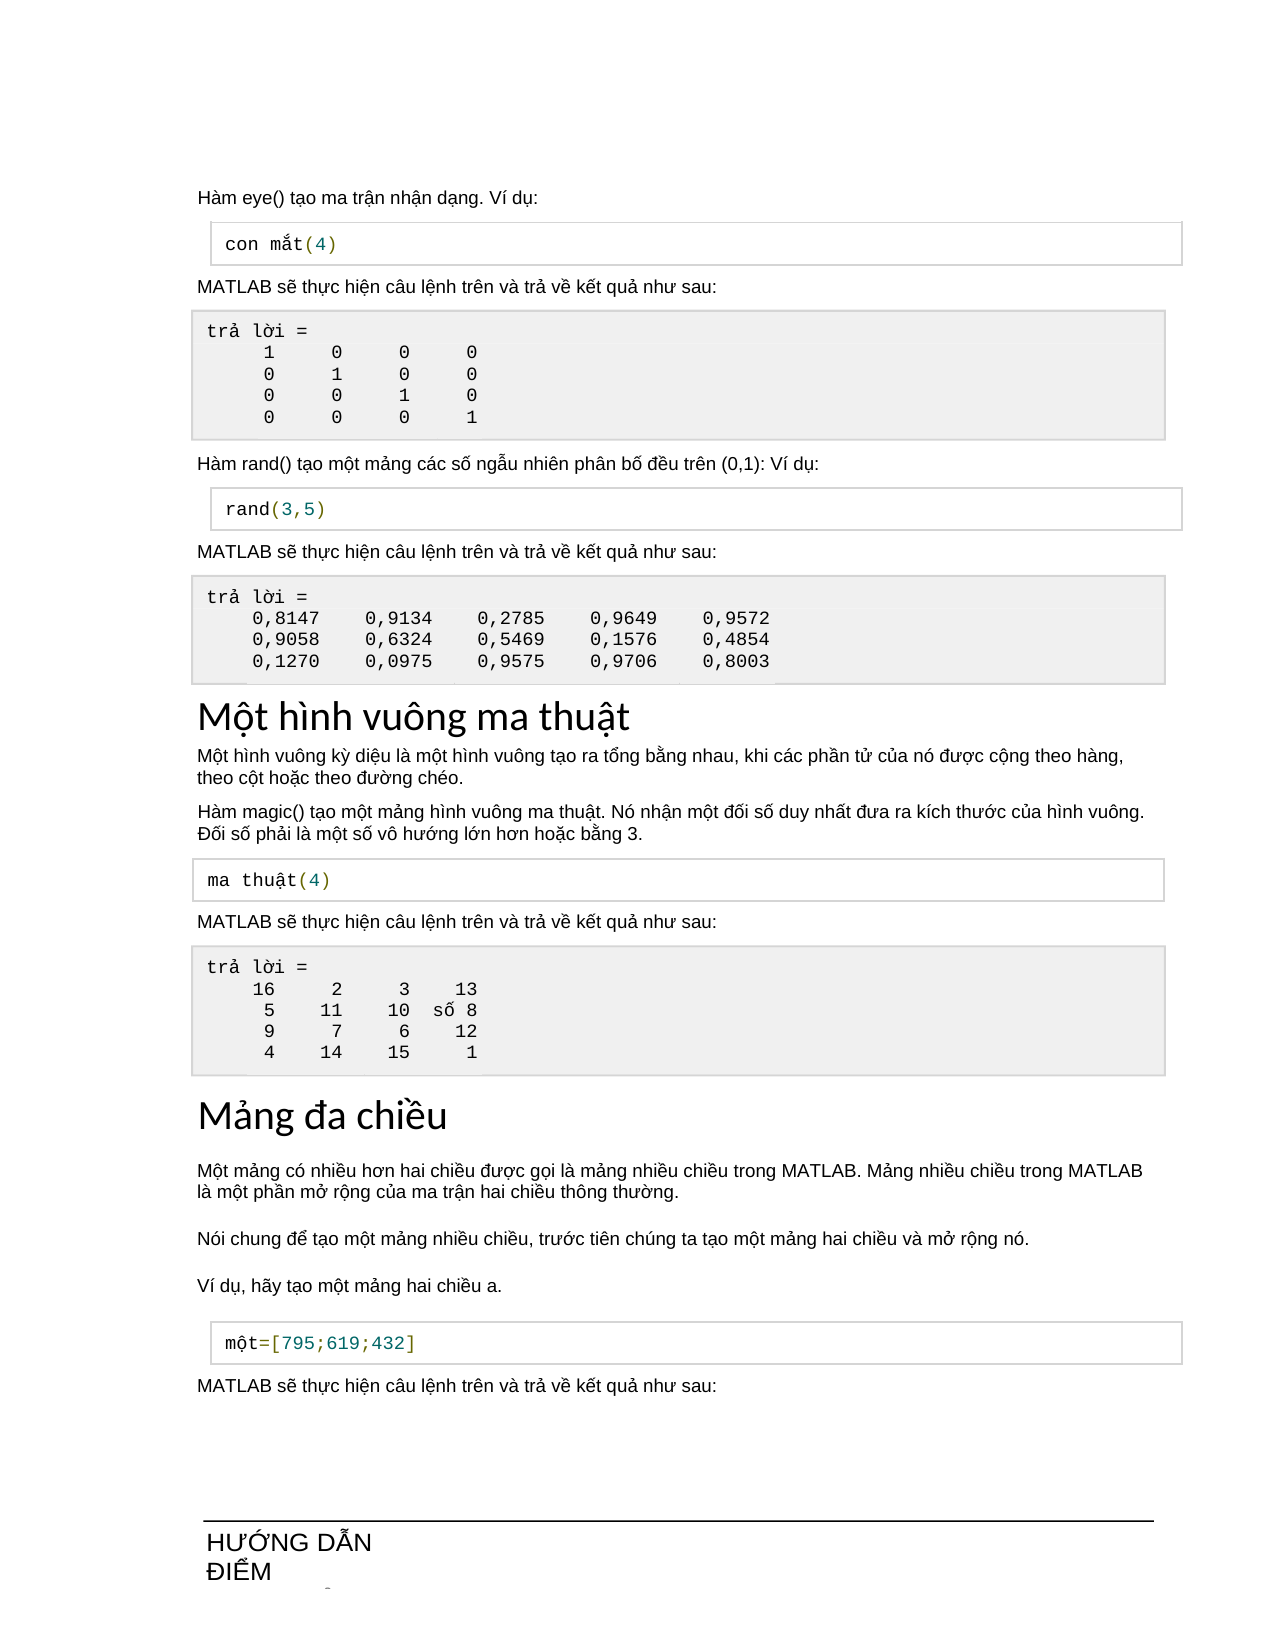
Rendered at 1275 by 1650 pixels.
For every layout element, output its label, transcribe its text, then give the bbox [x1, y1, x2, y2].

text MATLAB sẽ thực hiện câu lệnh trên và trả về kết quả như sau: [197, 275, 1275, 297]
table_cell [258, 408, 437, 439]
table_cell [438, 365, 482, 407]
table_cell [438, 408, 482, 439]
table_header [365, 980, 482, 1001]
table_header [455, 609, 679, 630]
text Hàm eye() tạo ma trận nhận dạng. Ví dụ: [197, 187, 577, 208]
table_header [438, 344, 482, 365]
text Hàm magic() tạo một mảng hình vuông ma thuật. Nó nhận một đối số duy nhất đưa ra kích thước của hình vuông. Đối số phải là một số vô hướng lớn hơn hoặc bằng 3. [197, 801, 1152, 844]
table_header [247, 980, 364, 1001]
text Nói chung để tạo một mảng nhiều chiều, trước tiên chúng ta tạo một mảng hai chiều và mở rộng nó. Ví dụ, hãy tạo một mảng hai chiều a. [197, 1228, 1037, 1296]
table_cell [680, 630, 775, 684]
text Hàm rand() tạo một mảng các số ngẫu nhiên phân bố đều trên (0,1): Ví dụ: [197, 452, 937, 474]
text Một hình vuông kỳ diệu là một hình vuông tạo ra tổng bằng nhau, khi các phần tử của nó được cộng theo hàng, theo cột hoặc theo đường chéo. [197, 745, 1152, 789]
subtitle Một hình vuông ma thuật [197, 689, 1275, 740]
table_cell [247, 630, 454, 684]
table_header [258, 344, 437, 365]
text MATLAB sẽ thực hiện câu lệnh trên và trả về kết quả như sau: [197, 853, 1275, 933]
text Một mảng có nhiều hơn hai chiều được gọi là mảng nhiều chiều trong MATLAB. Mảng nhiều chiều trong MATLAB là một phần mở rộng của ma trận hai chiều thông thường. [197, 1160, 1152, 1203]
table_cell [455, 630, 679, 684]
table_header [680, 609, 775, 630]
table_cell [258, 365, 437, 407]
text MATLAB sẽ thực hiện câu lệnh trên và trả về kết quả như sau: [197, 541, 1275, 562]
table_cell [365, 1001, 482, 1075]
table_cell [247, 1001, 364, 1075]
text MATLAB sẽ thực hiện câu lệnh trên và trả về kết quả như sau: [197, 1375, 1275, 1397]
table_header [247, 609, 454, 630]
subtitle Mảng đa chiều [197, 1089, 1275, 1139]
